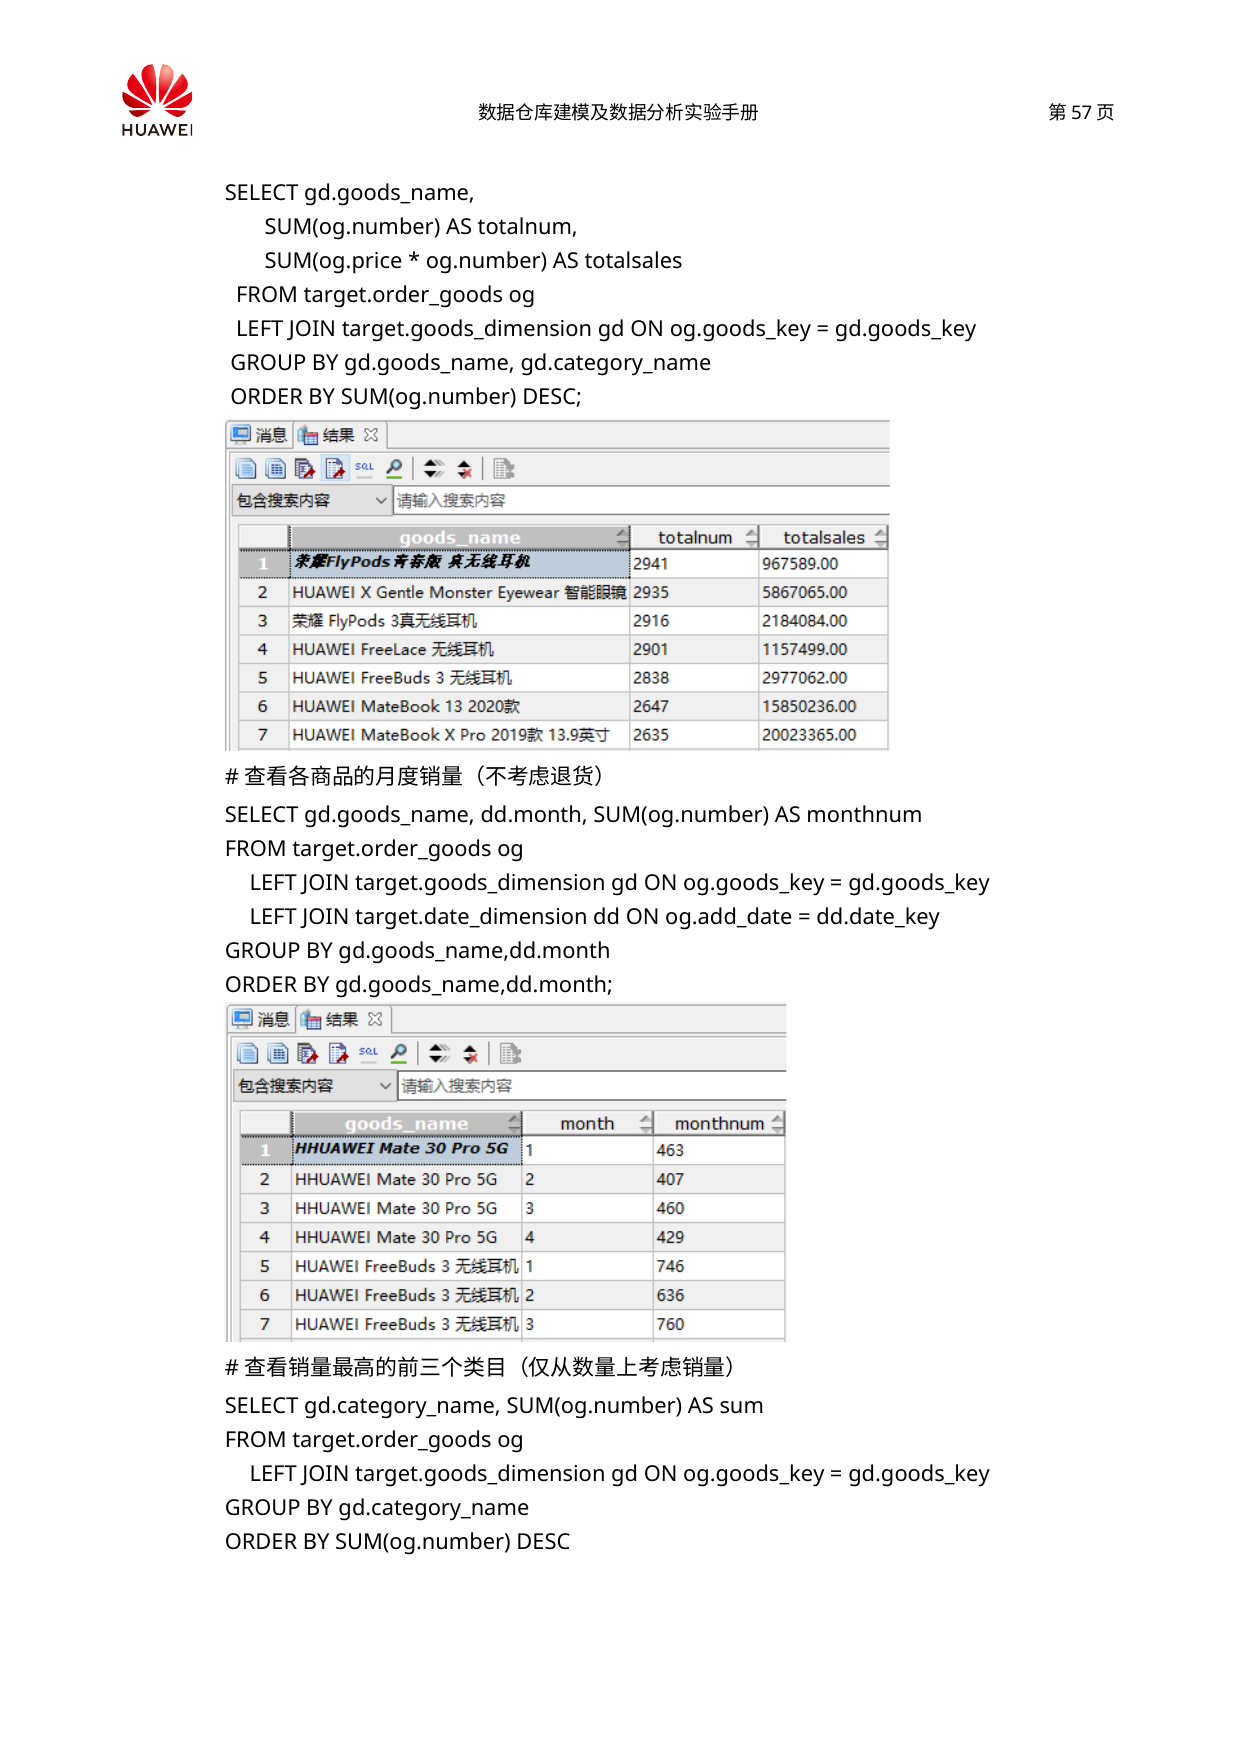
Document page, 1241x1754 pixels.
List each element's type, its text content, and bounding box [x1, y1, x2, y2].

text LEFT JOIN target.goods_dimension gd ON og.goods_key = gd.goods_key [224, 867, 1122, 897]
text SELECT gd.goods_name, dd.month, SUM(og.number) AS monthnum [224, 799, 1122, 829]
text ORDER BY gd.goods_name,dd.month; [224, 969, 1122, 998]
picture [224, 419, 890, 751]
text LEFT JOIN target.goods_dimension gd ON og.goods_key = gd.goods_key [224, 1458, 1122, 1487]
text GROUP BY gd.goods_name, gd.category_name [224, 347, 1122, 377]
text SUM(og.price * og.number) AS totalsales [224, 245, 1122, 275]
text # 查看销量最高的前三个类目（仅从数量上考虑销量） [224, 1350, 1122, 1381]
picture [224, 1002, 787, 1342]
text SELECT gd.category_name, SUM(og.number) AS sum [224, 1390, 1122, 1419]
text SUM(og.number) AS totalnum, [224, 211, 1122, 241]
text FROM target.order_goods og [224, 833, 1122, 863]
text SELECT gd.goods_name, [224, 177, 1122, 207]
text GROUP BY gd.category_name [224, 1492, 1122, 1521]
text FROM target.order_goods og [224, 279, 1122, 309]
text GROUP BY gd.goods_name,dd.month [224, 935, 1122, 964]
text FROM target.order_goods og [224, 1424, 1122, 1453]
text # 查看各商品的月度销量（不考虑退货） [224, 759, 1122, 791]
text LEFT JOIN target.date_dimension dd ON og.add_date = dd.date_key [224, 901, 1122, 931]
text ORDER BY SUM(og.number) DESC; [224, 381, 1122, 411]
text LEFT JOIN target.goods_dimension gd ON og.goods_key = gd.goods_key [224, 313, 1122, 343]
text ORDER BY SUM(og.number) DESC [224, 1526, 1122, 1555]
picture [122, 64, 193, 136]
